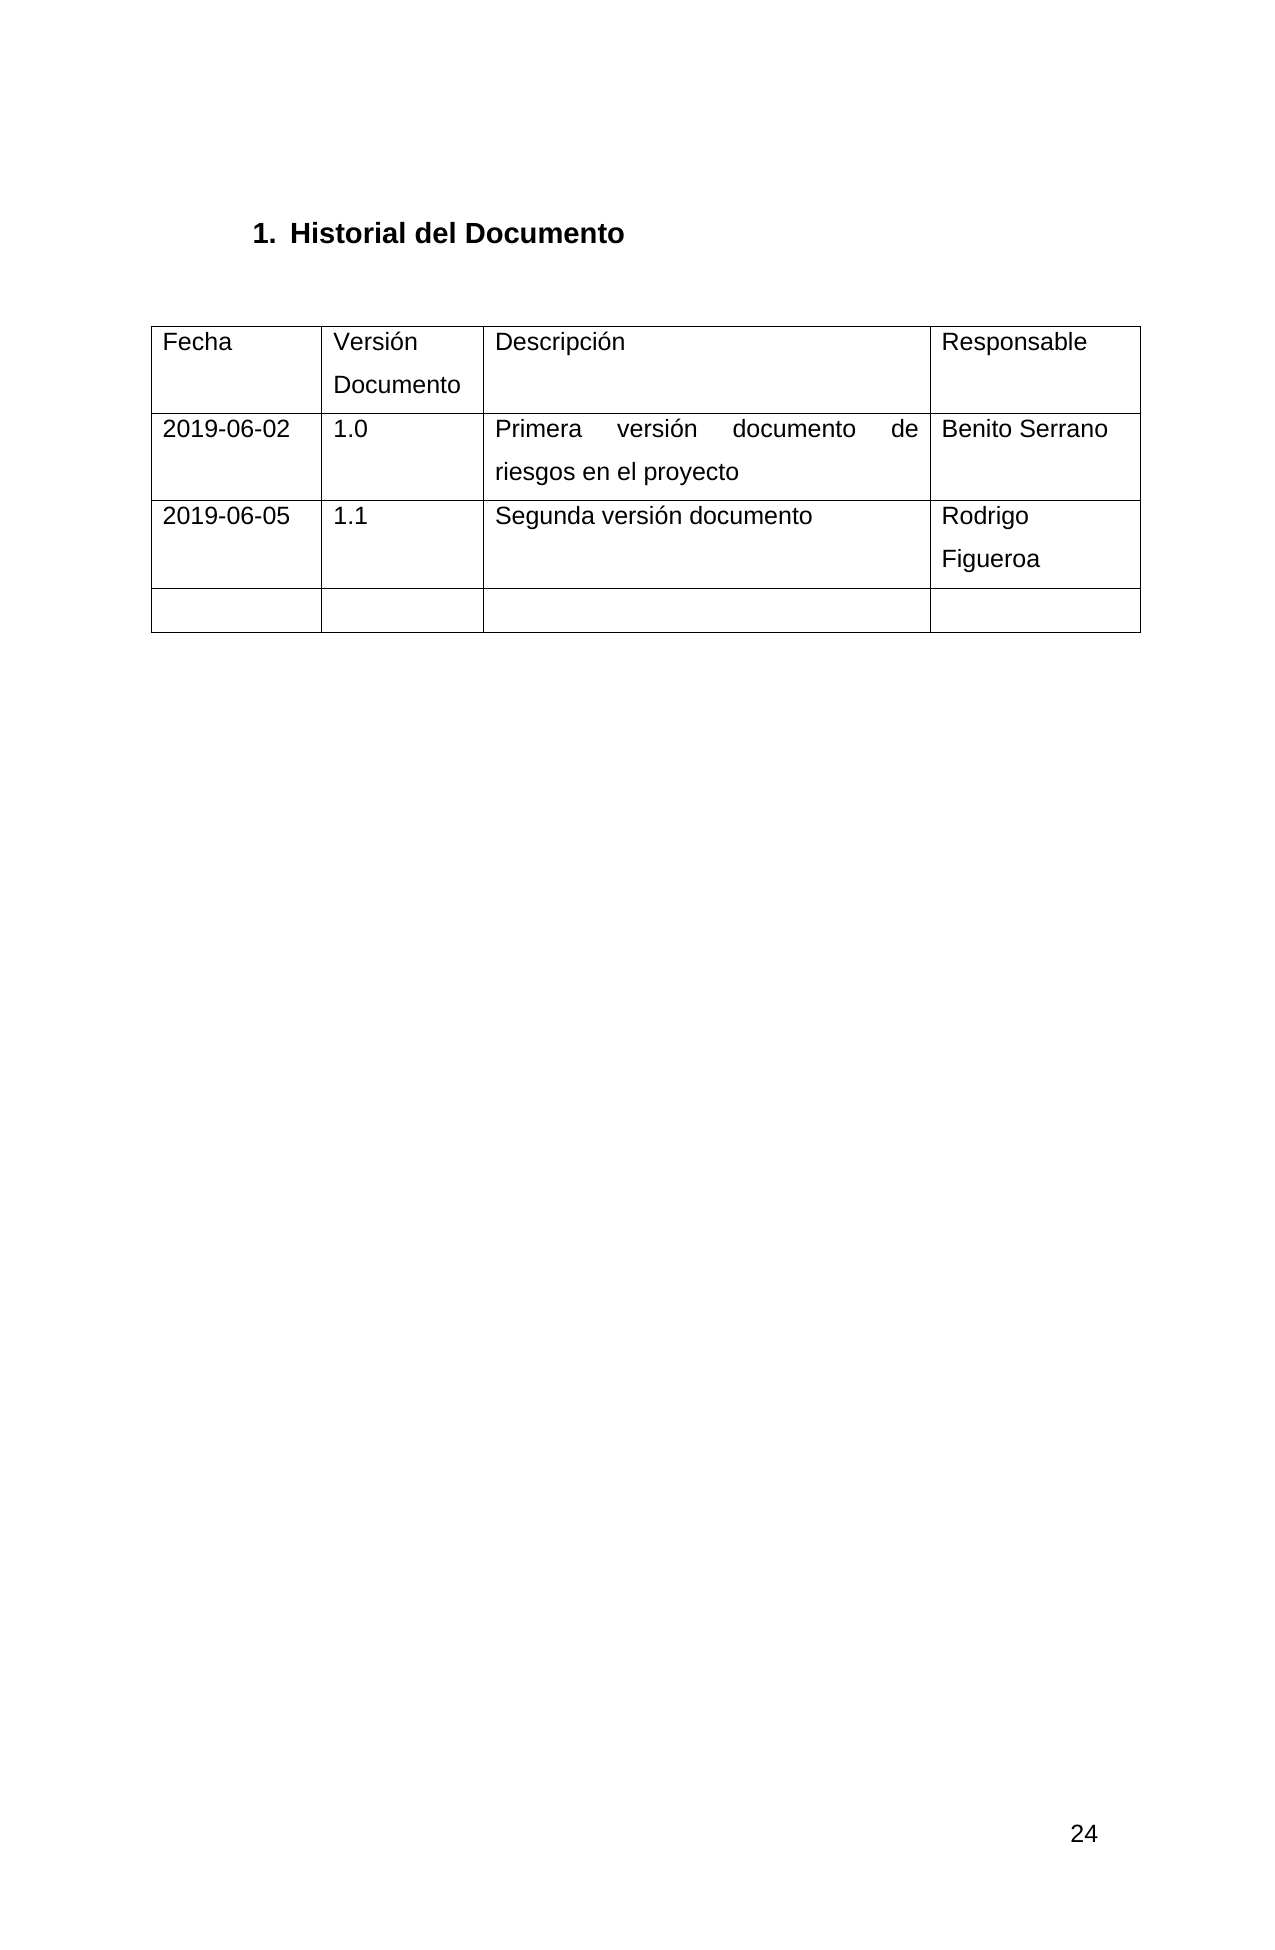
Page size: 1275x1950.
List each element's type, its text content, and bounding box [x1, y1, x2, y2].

table_cell 2019-06-05 [152, 501, 321, 587]
table_cell 2019-06-02 [152, 414, 321, 500]
table_cell [152, 589, 321, 632]
table_header Responsable [931, 327, 1140, 413]
list Historial del Documento [252, 216, 1098, 249]
table_cell Primera versión documento de riesgos en el proyecto [484, 414, 930, 500]
table_cell 1.1 [322, 501, 483, 587]
table_cell Benito Serrano [931, 414, 1140, 500]
table_header Descripción [484, 327, 930, 413]
table_cell 1.0 [322, 414, 483, 500]
table_cell Rodrigo Figueroa [931, 501, 1140, 587]
table_cell [484, 589, 930, 632]
table_cell [931, 589, 1140, 632]
table_header Fecha [152, 327, 321, 413]
table_cell Segunda versión documento [484, 501, 930, 587]
table_cell [322, 589, 483, 632]
table_header Versión Documento [322, 327, 483, 413]
